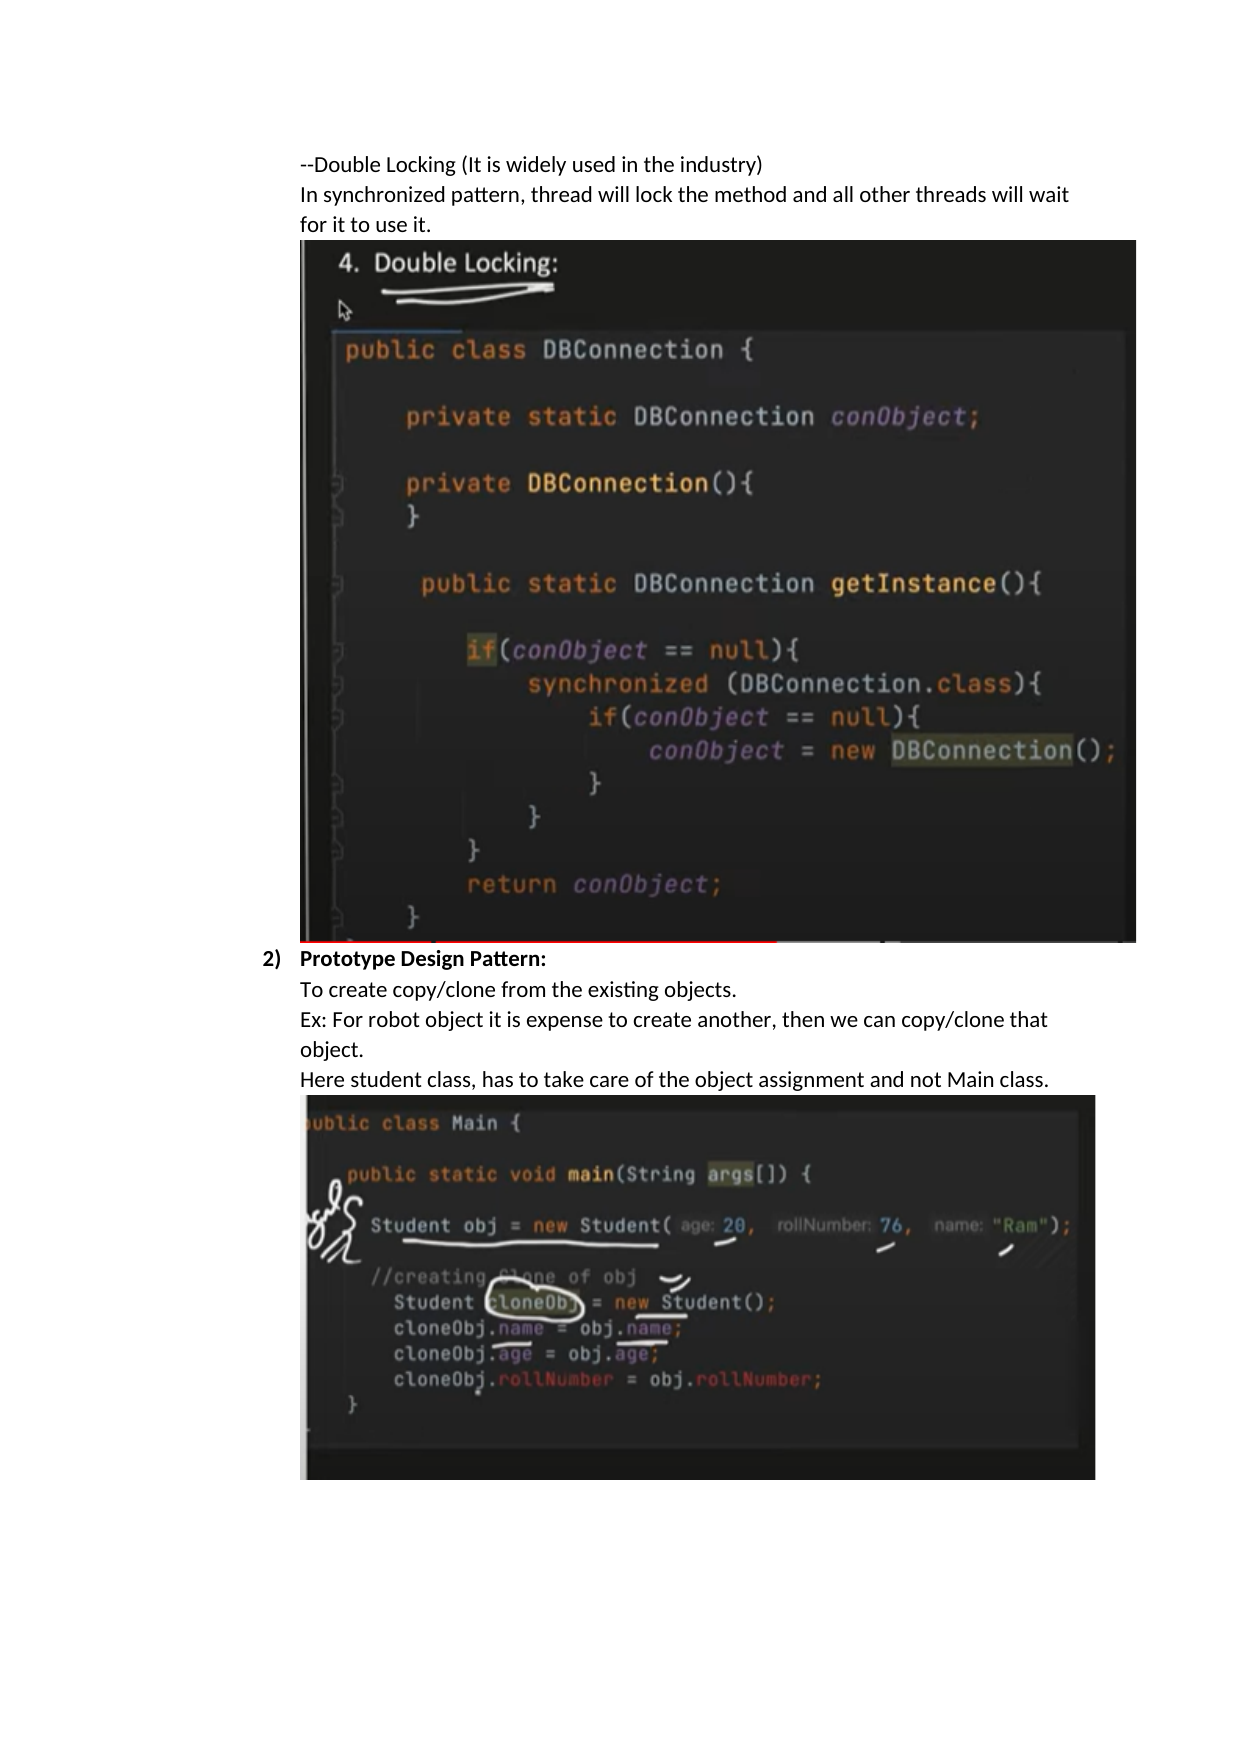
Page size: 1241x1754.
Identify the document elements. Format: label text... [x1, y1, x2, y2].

list Here student class, has to take care of the object assignment and not Main class. [300, 1065, 1090, 1093]
picture [300, 240, 1137, 943]
list In synchronized pattern, thread will lock the method and all other threads will wait for it to use it. [300, 180, 1090, 238]
list Ex: For robot object it is expense to create another, then we can copy/clone that object. [300, 1005, 1090, 1063]
list To create copy/clone from the existing objects. [300, 975, 1090, 1003]
list Prototype Design Pattern: [262, 944, 1090, 972]
picture [300, 1095, 1096, 1480]
list --Double Locking (It is widely used in the industry) [300, 150, 1090, 178]
